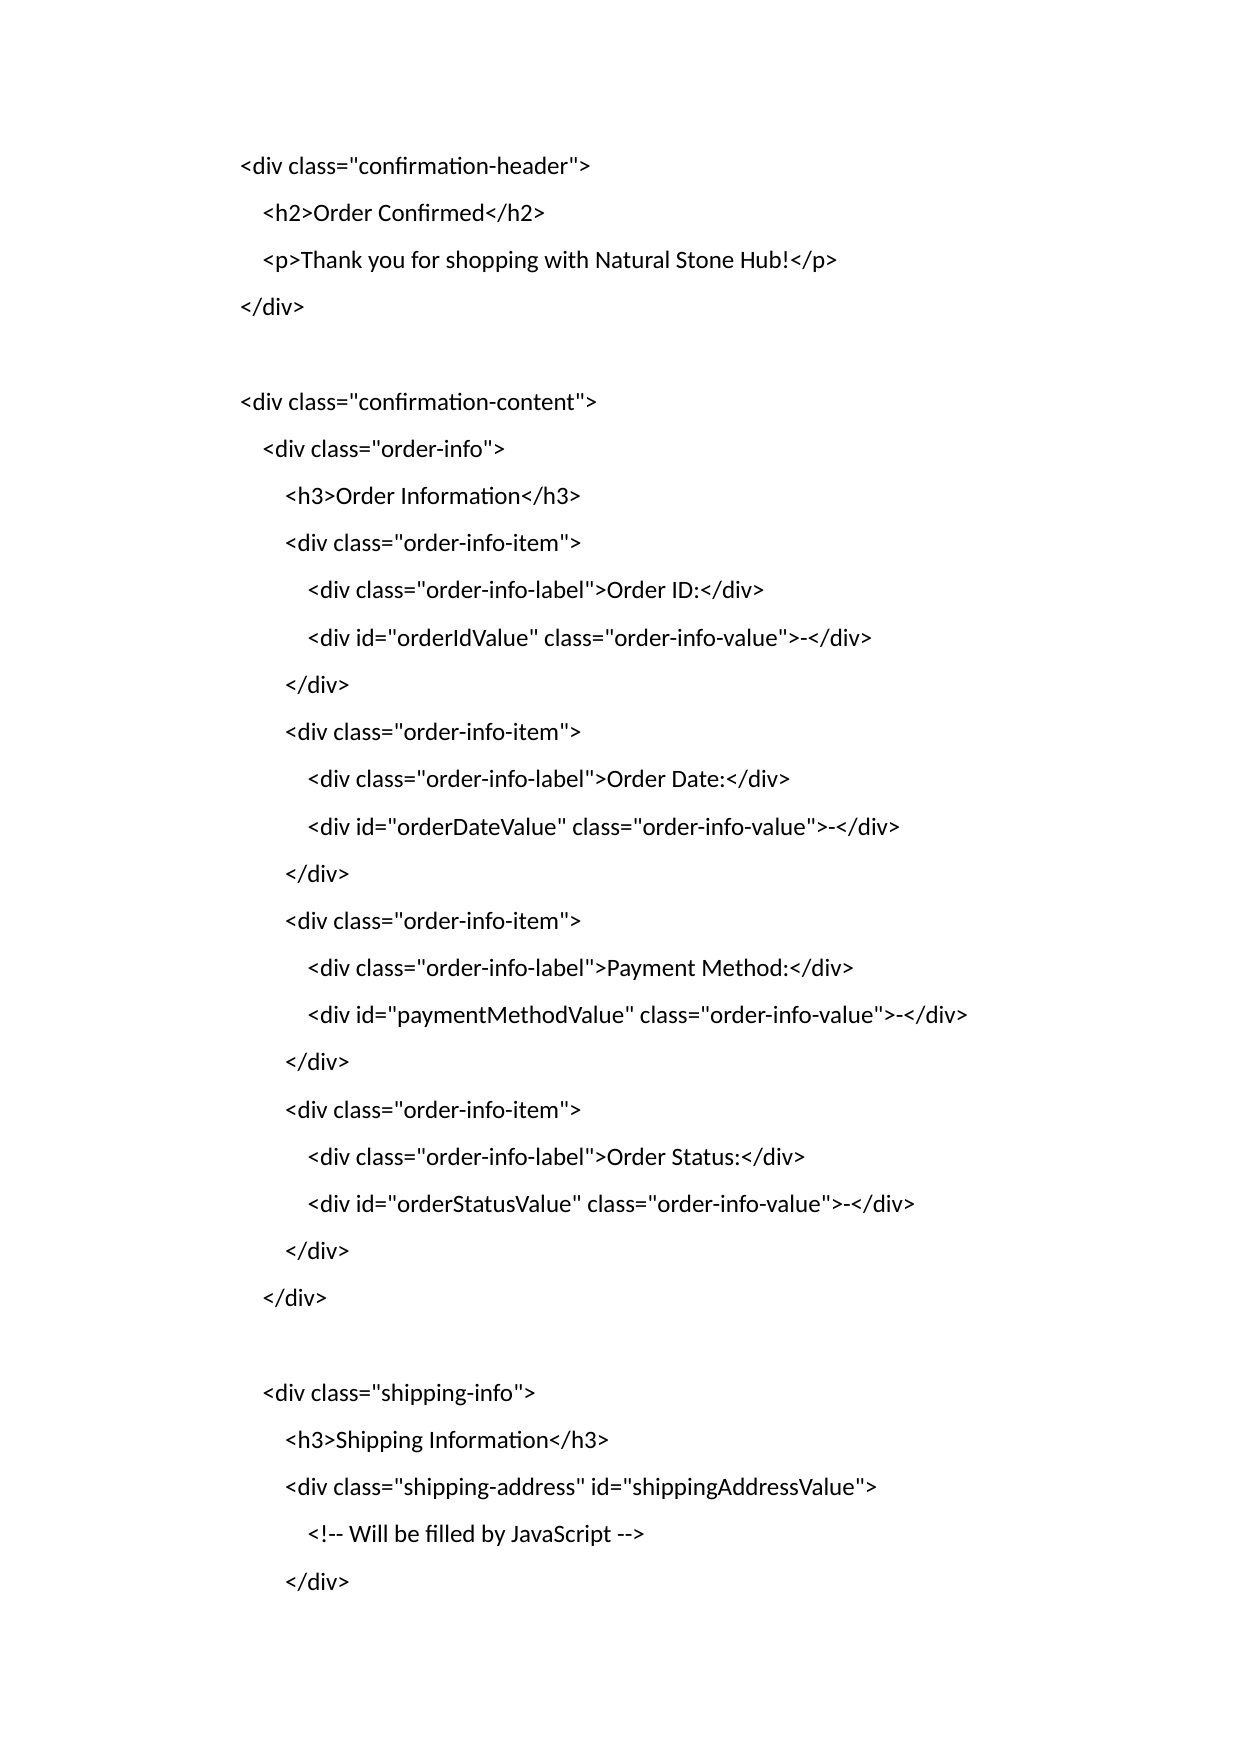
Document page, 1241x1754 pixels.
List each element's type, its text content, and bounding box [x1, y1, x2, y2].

text </div> [150, 1566, 1090, 1596]
text <div class="order-info-label">Payment Method:</div> [150, 952, 1090, 983]
text </div> [150, 669, 1090, 699]
text <div id="orderIdValue" class="order-info-value">-</div> [150, 622, 1090, 652]
text <h3>Shipping Information</h3> [150, 1424, 1090, 1454]
text <div class="confirmation-header"> [150, 150, 1090, 181]
text <div id="paymentMethodValue" class="order-info-value">-</div> [150, 999, 1090, 1030]
text <div class="order-info-item"> [150, 527, 1090, 558]
text </div> [150, 1282, 1090, 1313]
text <h2>Order Confirmed</h2> [150, 197, 1090, 228]
text <div id="orderStatusValue" class="order-info-value">-</div> [150, 1188, 1090, 1219]
text <h3>Order Information</h3> [150, 480, 1090, 511]
text </div> [150, 1235, 1090, 1266]
text </div> [150, 292, 1090, 322]
text <div class="order-info-label">Order Status:</div> [150, 1141, 1090, 1171]
text <div class="order-info-item"> [150, 716, 1090, 747]
text <div class="order-info-label">Order ID:</div> [150, 575, 1090, 605]
text <div class="confirmation-content"> [150, 386, 1090, 416]
text <div id="orderDateValue" class="order-info-value">-</div> [150, 811, 1090, 841]
text <div class="shipping-info"> [150, 1377, 1090, 1407]
text </div> [150, 1047, 1090, 1077]
text <div class="order-info-item"> [150, 1094, 1090, 1124]
text <p>Thank you for shopping with Natural Stone Hub!</p> [150, 244, 1090, 275]
text <!-- Will be filled by JavaScript --> [150, 1518, 1090, 1549]
text <div class="order-info"> [150, 433, 1090, 464]
text <div class="order-info-label">Order Date:</div> [150, 763, 1090, 794]
text </div> [150, 858, 1090, 888]
text <div class="order-info-item"> [150, 905, 1090, 936]
text <div class="shipping-address" id="shippingAddressValue"> [150, 1471, 1090, 1502]
